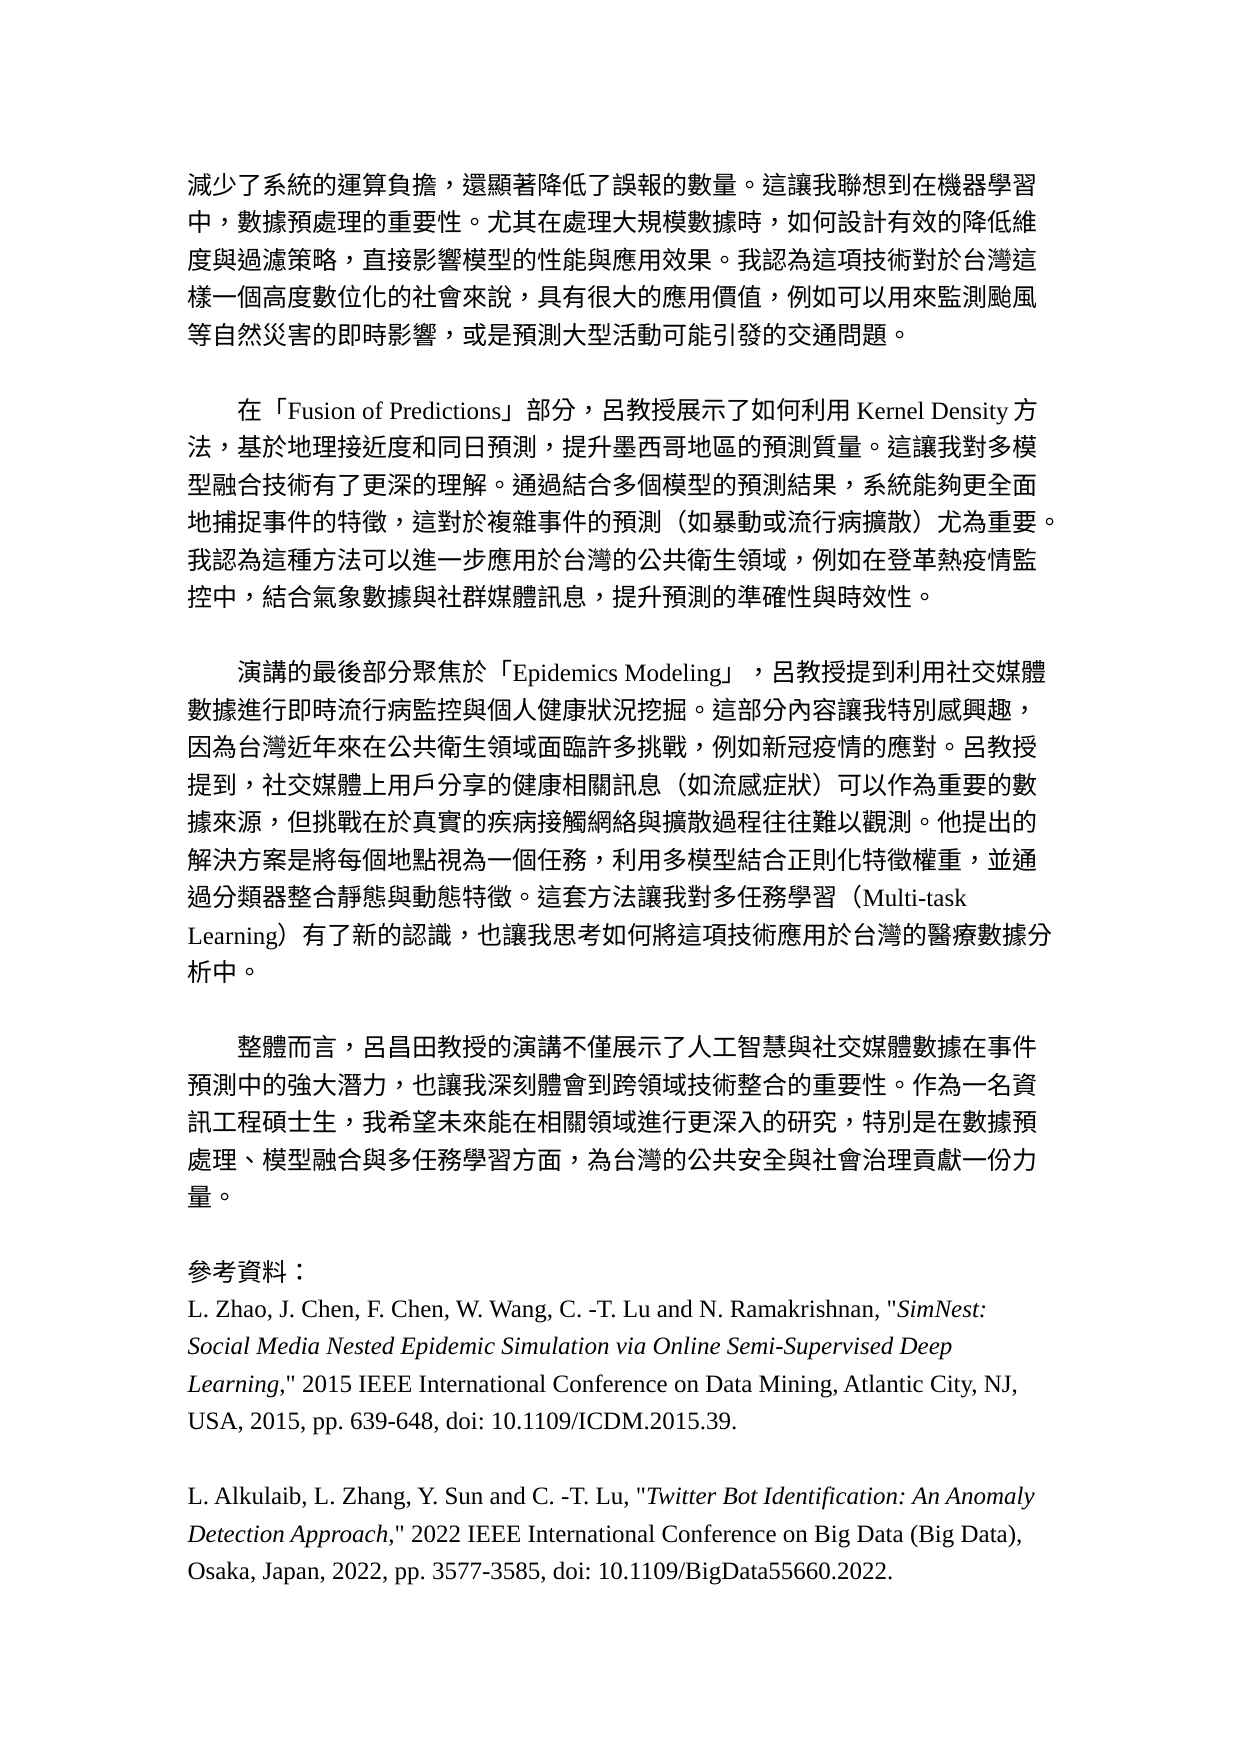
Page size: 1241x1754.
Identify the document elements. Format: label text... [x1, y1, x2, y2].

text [187, 164, 1053, 352]
text 在「Fusion of Predictions」部分，呂教授展示了如何利用Kernel Density方法，基於地理接近度和同日預測，提升墨西哥地區的預測質量。這讓我對多模型融合技術有了更深的理解。通過結合多個模型的預測結果，系統能夠更全面地捕捉事件的特徵，這對於複雜事件的預測（如暴動或流行病擴散）尤為重要。我認為這種方法可以進一步應用於台灣的公共衛生領域，例如在登革熱疫情監控中，結合氣象數據與社群媒體訊息，提升預測的準確性與時效性。 [187, 389, 1053, 614]
text L. Alkulaib, L. Zhang, Y. Sun and C. -T. Lu, "Twitter Bot Identification: An Anomaly Detection Approach," 2022 IEEE International Conference on Big Data (Big Data), Osaka, Japan, 2022, pp. 3577-3585, doi: 10.1109/BigData55660.2022. [187, 1477, 1053, 1589]
text L. Zhao, J. Chen, F. Chen, W. Wang, C. -T. Lu and N. Ramakrishnan, "SimNest: Social Media Nested Epidemic Simulation via Online Semi-Supervised Deep Learning," 2015 IEEE International Conference on Data Mining, Atlantic City, NJ, USA, 2015, pp. 639-648, doi: 10.1109/ICDM.2015.39. [187, 1289, 1053, 1439]
text 整體而言，呂昌田教授的演講不僅展示了人工智慧與社交媒體數據在事件預測中的強大潛力，也讓我深刻體會到跨領域技術整合的重要性。作為一名資訊工程碩士生，我希望未來能在相關領域進行更深入的研究，特別是在數據預處理、模型融合與多任務學習方面，為台灣的公共安全與社會治理貢獻一份力量。 [187, 1027, 1053, 1214]
text 演講的最後部分聚焦於「Epidemics Modeling」，呂教授提到利用社交媒體數據進行即時流行病監控與個人健康狀況挖掘。這部分內容讓我特別感興趣，因為台灣近年來在公共衛生領域面臨許多挑戰，例如新冠疫情的應對。呂教授提到，社交媒體上用戶分享的健康相關訊息（如流感症狀）可以作為重要的數據來源，但挑戰在於真實的疾病接觸網絡與擴散過程往往難以觀測。他提出的解決方案是將每個地點視為一個任務，利用多模型結合正則化特徵權重，並通過分類器整合靜態與動態特徵。這套方法讓我對多任務學習（Multi-task Learning）有了新的認識，也讓我思考如何將這項技術應用於台灣的醫療數據分析中。 [187, 652, 1053, 989]
text 參考資料： [187, 1252, 1053, 1289]
